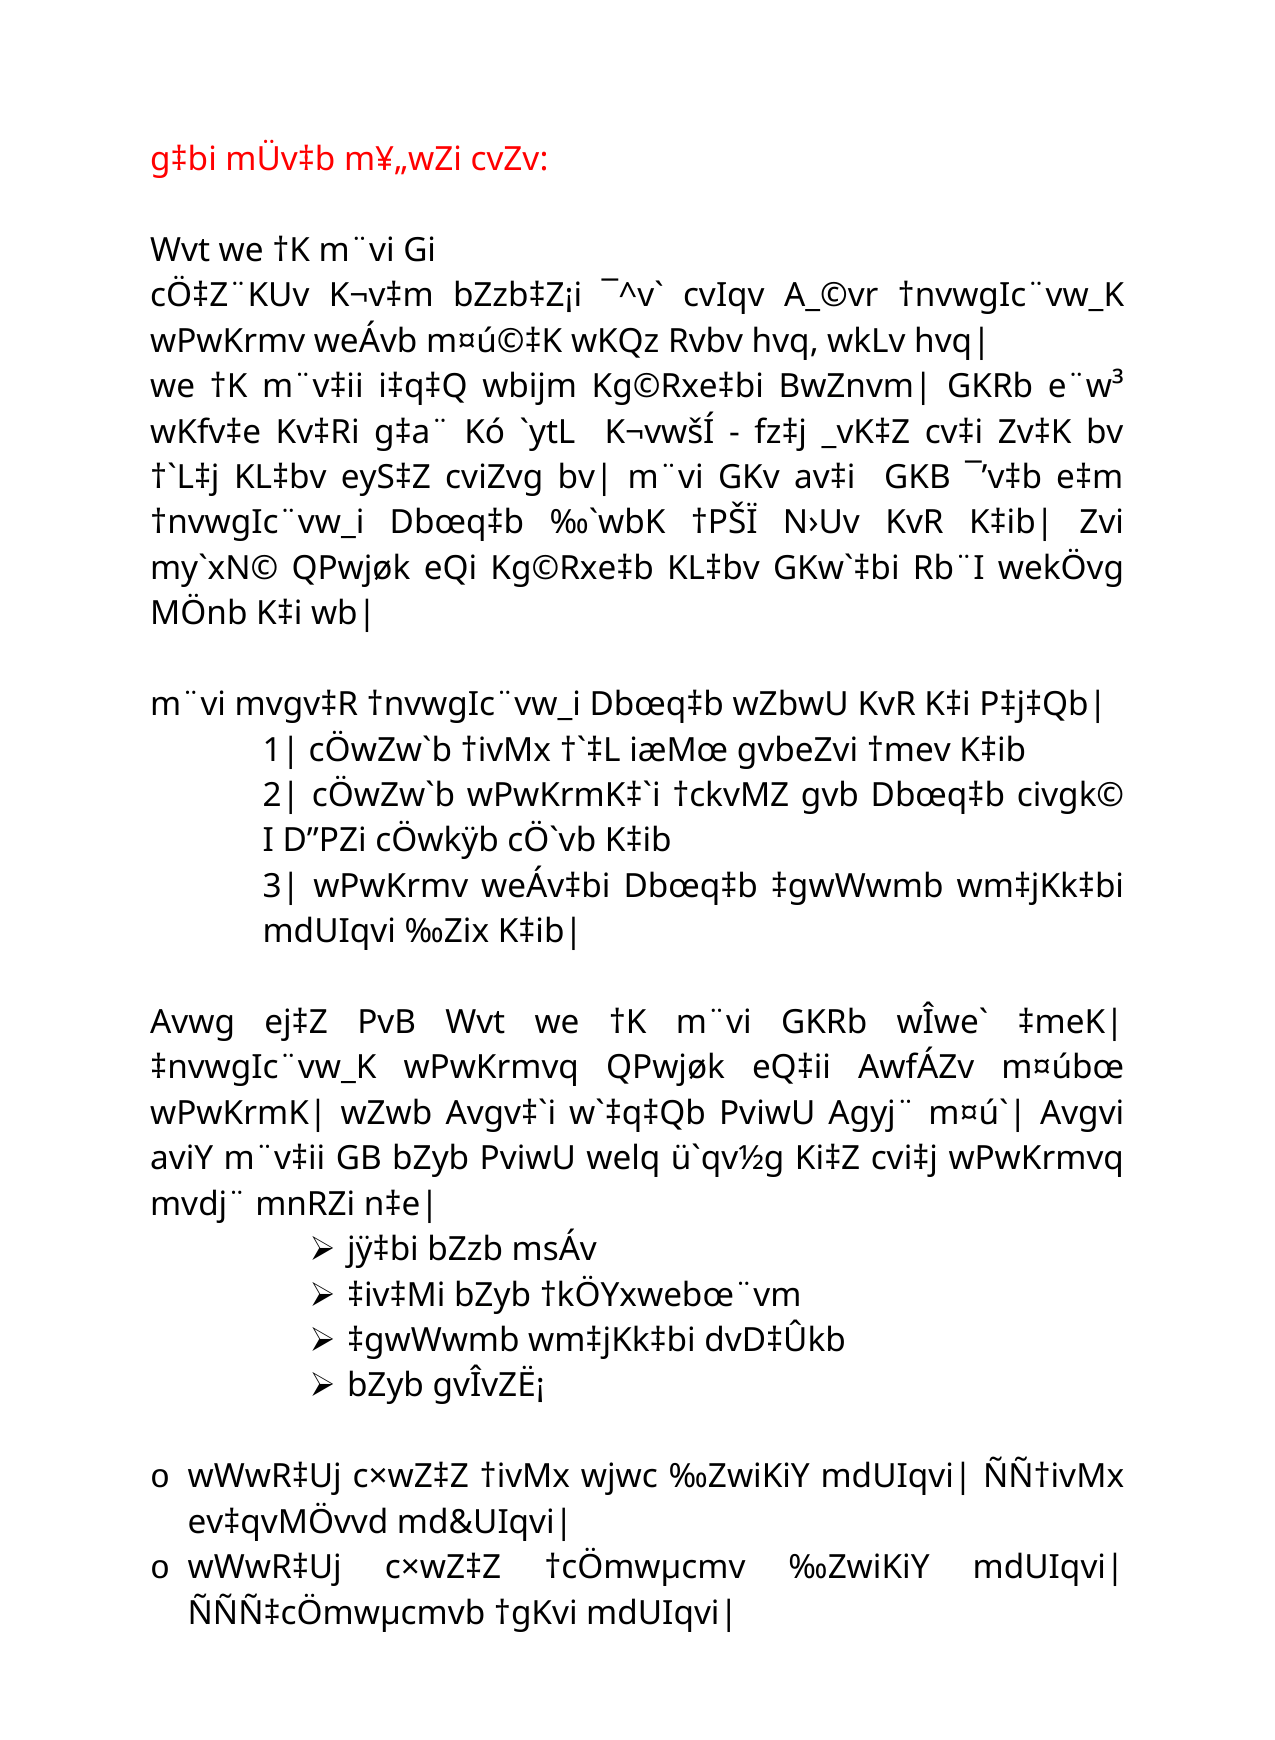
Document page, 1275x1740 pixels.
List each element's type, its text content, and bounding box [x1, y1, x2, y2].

text Avwg ej‡Z PvB Wvt we †K m¨vi GKRb wÎwe` ‡meK| ‡nvwgIc¨vw_K wPwKrmvq QPwjøk eQ‡ii AwfÁZv m¤úbœ wPwKrmK| wZwb Avgv‡`i w`‡q‡Qb PviwU Agyj¨ m¤ú`| Avgvi aviY m¨v‡ii GB bZyb PviwU welq ü`qv½g Ki‡Z cvi‡j wPwKrmvq mvdj¨ mnRZi n‡e| [150, 998, 1125, 1225]
list jÿ‡bi bZzb msÁv [309, 1225, 1125, 1270]
list wWwR‡Uj c×wZ‡Z †ivMx wjwc ‰ZwiKiY mdUIqvi| ÑÑ†ivMx ev‡qvMÖvvd md&UIqvi| [150, 1452, 1125, 1543]
text 2| cÖwZw`b wPwKrmK‡`i †ckvMZ gvb Dbœq‡b civgk© I D”PZi cÖwkÿb cÖ`vb K‡ib [262, 771, 1125, 862]
list ‡iv‡Mi bZyb †kÖYxwebœ¨vm [309, 1270, 1125, 1316]
text m¨vi mvgv‡R †nvwgIc¨vw_i Dbœq‡b wZbwU KvR K‡i P‡j‡Qb| [150, 680, 1125, 725]
text Wvt we †K m¨vi Gi [150, 226, 1125, 271]
list bZyb gvÎvZË¡ [309, 1361, 1125, 1407]
text 1| cÖwZw`b †ivMx †`‡L iæMœ gvbeZvi †mev K‡ib [262, 725, 1125, 771]
text we †K m¨v‡ii i‡q‡Q wbijm Kg©Rxe‡bi BwZnvm| GKRb e¨w³ wKfv‡e Kv‡Ri g‡a¨ Kó `ytL K¬vwšÍ - fz‡j _vK‡Z cv‡i Zv‡K bv †`L‡j KL‡bv eyS‡Z cviZvg bv| m¨vi GKv av‡i GKB ¯’v‡b e‡m †nvwgIc¨vw_i Dbœq‡b ‰`wbK †PŠÏ N›Uv KvR K‡ib| Zvi my`xN© QPwjøk eQi Kg©Rxe‡b KL‡bv GKw`‡bi Rb¨I wekÖvg MÖnb K‡i wb| [150, 362, 1125, 634]
list ‡gwWwmb wm‡jKk‡bi dvD‡Ûkb [309, 1316, 1125, 1361]
text cÖ‡Z¨KUv K¬v‡m bZzb‡Z¡i ¯^v` cvIqv A_©vr †nvwgIc¨vw_K wPwKrmv weÁvb m¤ú©‡K wKQz Rvbv hvq, wkLv hvq| [150, 271, 1125, 362]
text 3| wPwKrmv weÁv‡bi Dbœq‡b ‡gwWwmb wm‡jKk‡bi mdUIqvi ‰Zix K‡ib| [262, 862, 1125, 952]
text g‡bi mÜv‡b m¥„wZi cvZv: [150, 135, 1125, 180]
list wWwR‡Uj c×wZ‡Z †cÖmwµcmv ‰ZwiKiY mdUIqvi|ÑÑÑ‡cÖmwµcmvb †gKvi mdUIqvi| [150, 1543, 1125, 1634]
